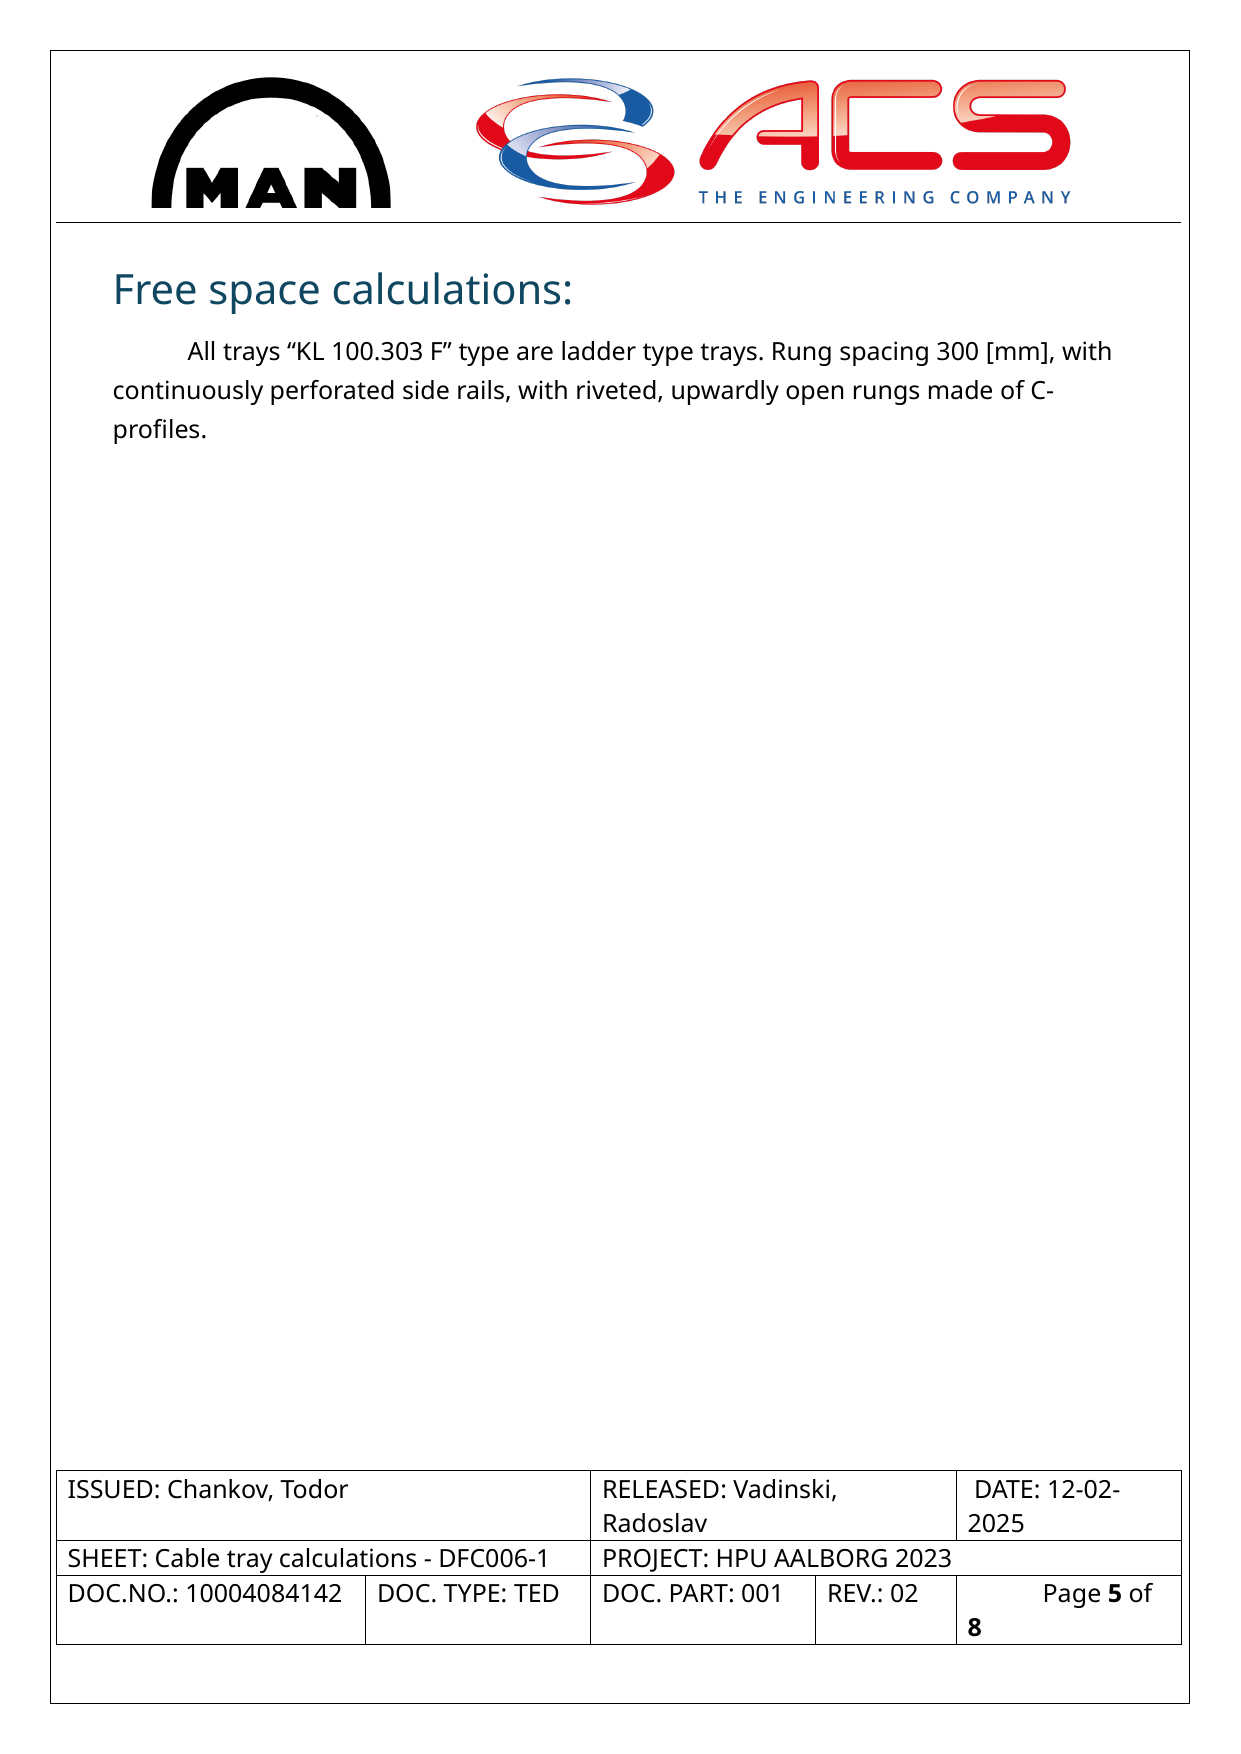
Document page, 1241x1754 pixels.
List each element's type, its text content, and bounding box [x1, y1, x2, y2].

picture [151, 75, 391, 211]
text All trays “KL 100.303 F” type are ladder type trays. Rung spacing 300 [mm], with continuously perforated side rails, with riveted, upwardly open rungs made of C-profiles. [112, 334, 1128, 446]
picture [475, 75, 1086, 211]
subtitle Free space calculations: [112, 260, 1128, 317]
